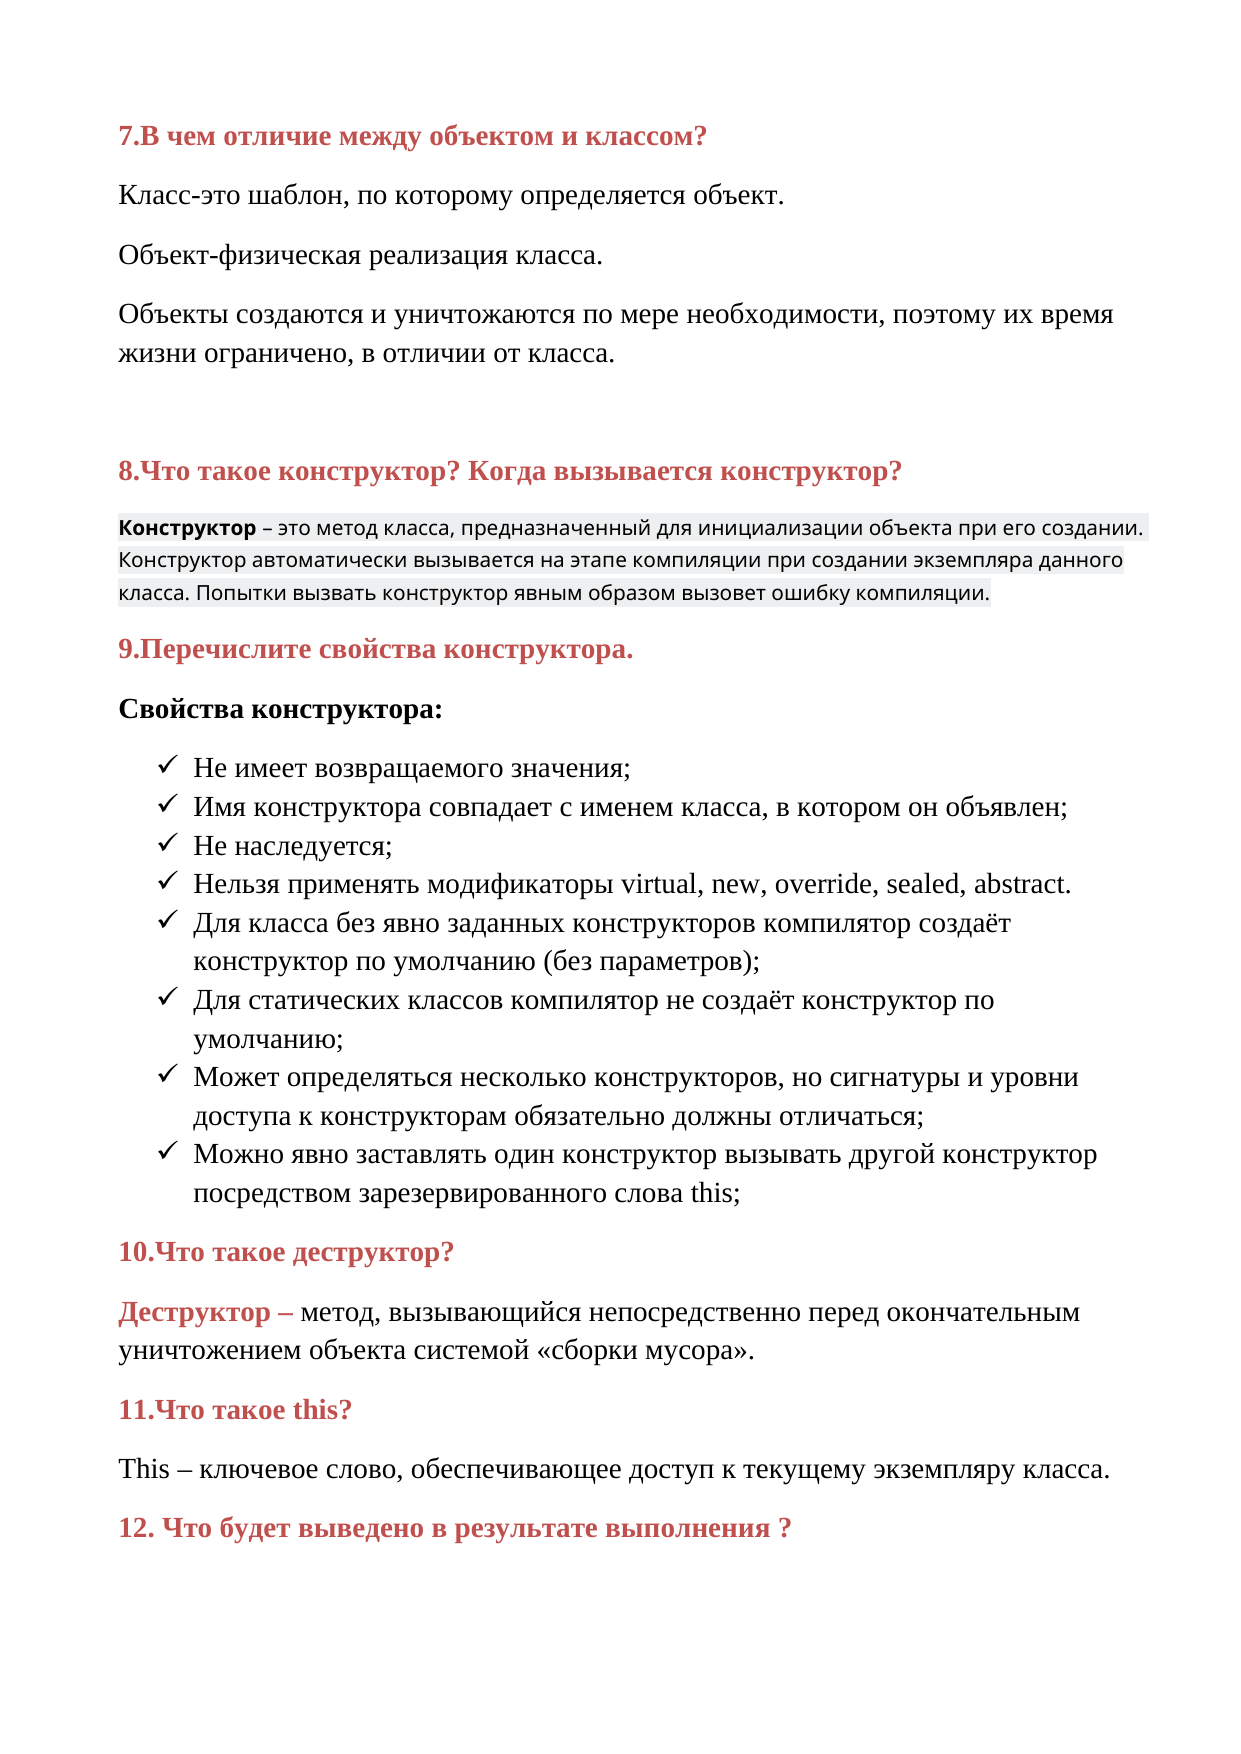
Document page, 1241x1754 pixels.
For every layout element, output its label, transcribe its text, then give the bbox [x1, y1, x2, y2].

text Свойства конструктора: [118, 691, 1152, 724]
text Конструктор – это метод класса, предназначенный для инициализации объекта при его создании. Конструктор автоматически вызывается на этапе компиляции при создании экземпляра данного класса. Попытки вызвать конструктор явным образом вызовет ошибку компиляции. [118, 513, 1152, 607]
text 9.Перечислите свойства конструктора. [118, 632, 1152, 665]
text 11.Что такое this? [118, 1392, 1152, 1425]
list Не наследуется; [156, 828, 1152, 861]
text Деструктор – метод, вызывающийся непосредственно перед окончательным уничтожением объекта системой «сборки мусора». [118, 1294, 1152, 1366]
text 7.В чем отличие между объектом и классом? [118, 118, 1152, 152]
list Для статических классов компилятор не создаёт конструктор по умолчанию; [156, 982, 1152, 1054]
text Класс-это шаблон, по которому определяется объект. [118, 177, 1152, 211]
text 8.Что такое конструктор? Когда вызывается конструктор? [118, 453, 1152, 487]
text This – ключевое слово, обеспечивающее доступ к текущему экземпляру класса. [118, 1451, 1152, 1485]
list Для класса без явно заданных конструкторов компилятор создаёт конструктор по умолчанию (без параметров); [156, 905, 1152, 977]
list Нельзя применять модификаторы virtual, new, override, sealed, abstract. [156, 866, 1152, 900]
text 12. Что будет выведено в результате выполнения ? [118, 1511, 1152, 1544]
text Объекты создаются и уничтожаются по мере необходимости, поэтому их время жизни ограничено, в отличии от класса. [118, 296, 1152, 368]
list Может определяться несколько конструкторов, но сигнатуры и уровни доступа к конструкторам обязательно должны отличаться; [156, 1059, 1152, 1131]
list Можно явно заставлять один конструктор вызывать другой конструктор посредством зарезервированного слова this; [156, 1136, 1152, 1209]
text Объект-физическая реализация класса. [118, 237, 1152, 270]
list Имя конструктора совпадает с именем класса, в котором он объявлен; [156, 789, 1152, 823]
list Не имеет возвращаемого значения; [156, 750, 1152, 784]
text 10.Что такое деструктор? [118, 1234, 1152, 1268]
